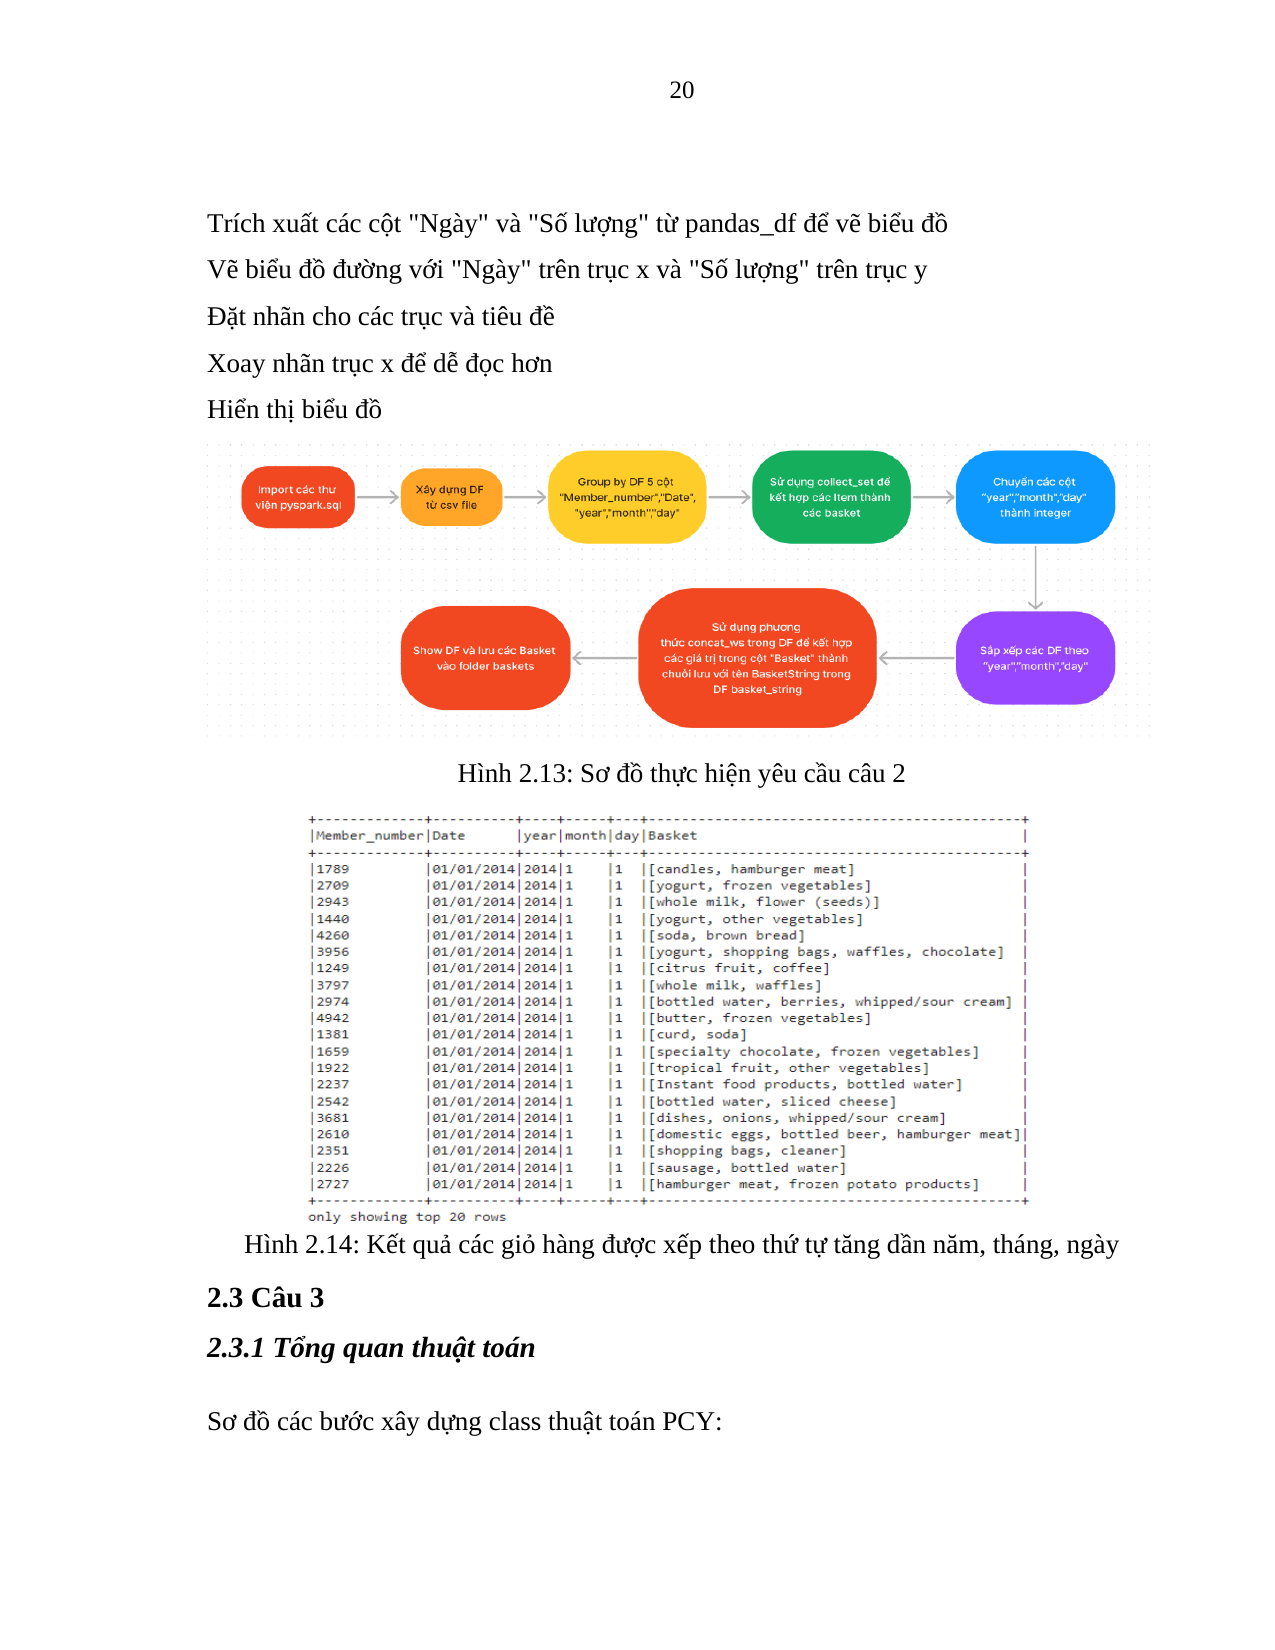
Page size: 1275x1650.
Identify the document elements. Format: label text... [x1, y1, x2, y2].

subtitle Câu 3 [207, 1280, 1157, 1313]
text Trích xuất các cột "Ngày" và "Số lượng" từ pandas_df để vẽ biểu đồ [207, 207, 1157, 238]
picture [290, 808, 1074, 1228]
subtitle Tổng quan thuật toán [207, 1330, 1157, 1363]
picture [206, 440, 1157, 743]
text Hiển thị biểu đồ [207, 393, 1157, 424]
text Sơ đồ các bước xây dựng class thuật toán PCY: [207, 1405, 1157, 1436]
text Xoay nhãn trục x để dễ đọc hơn [207, 347, 1157, 378]
text Đặt nhãn cho các trục và tiêu đề [207, 300, 1157, 331]
text Vẽ biểu đồ đường với "Ngày" trên trục x và "Số lượng" trên trục y [207, 253, 1157, 284]
